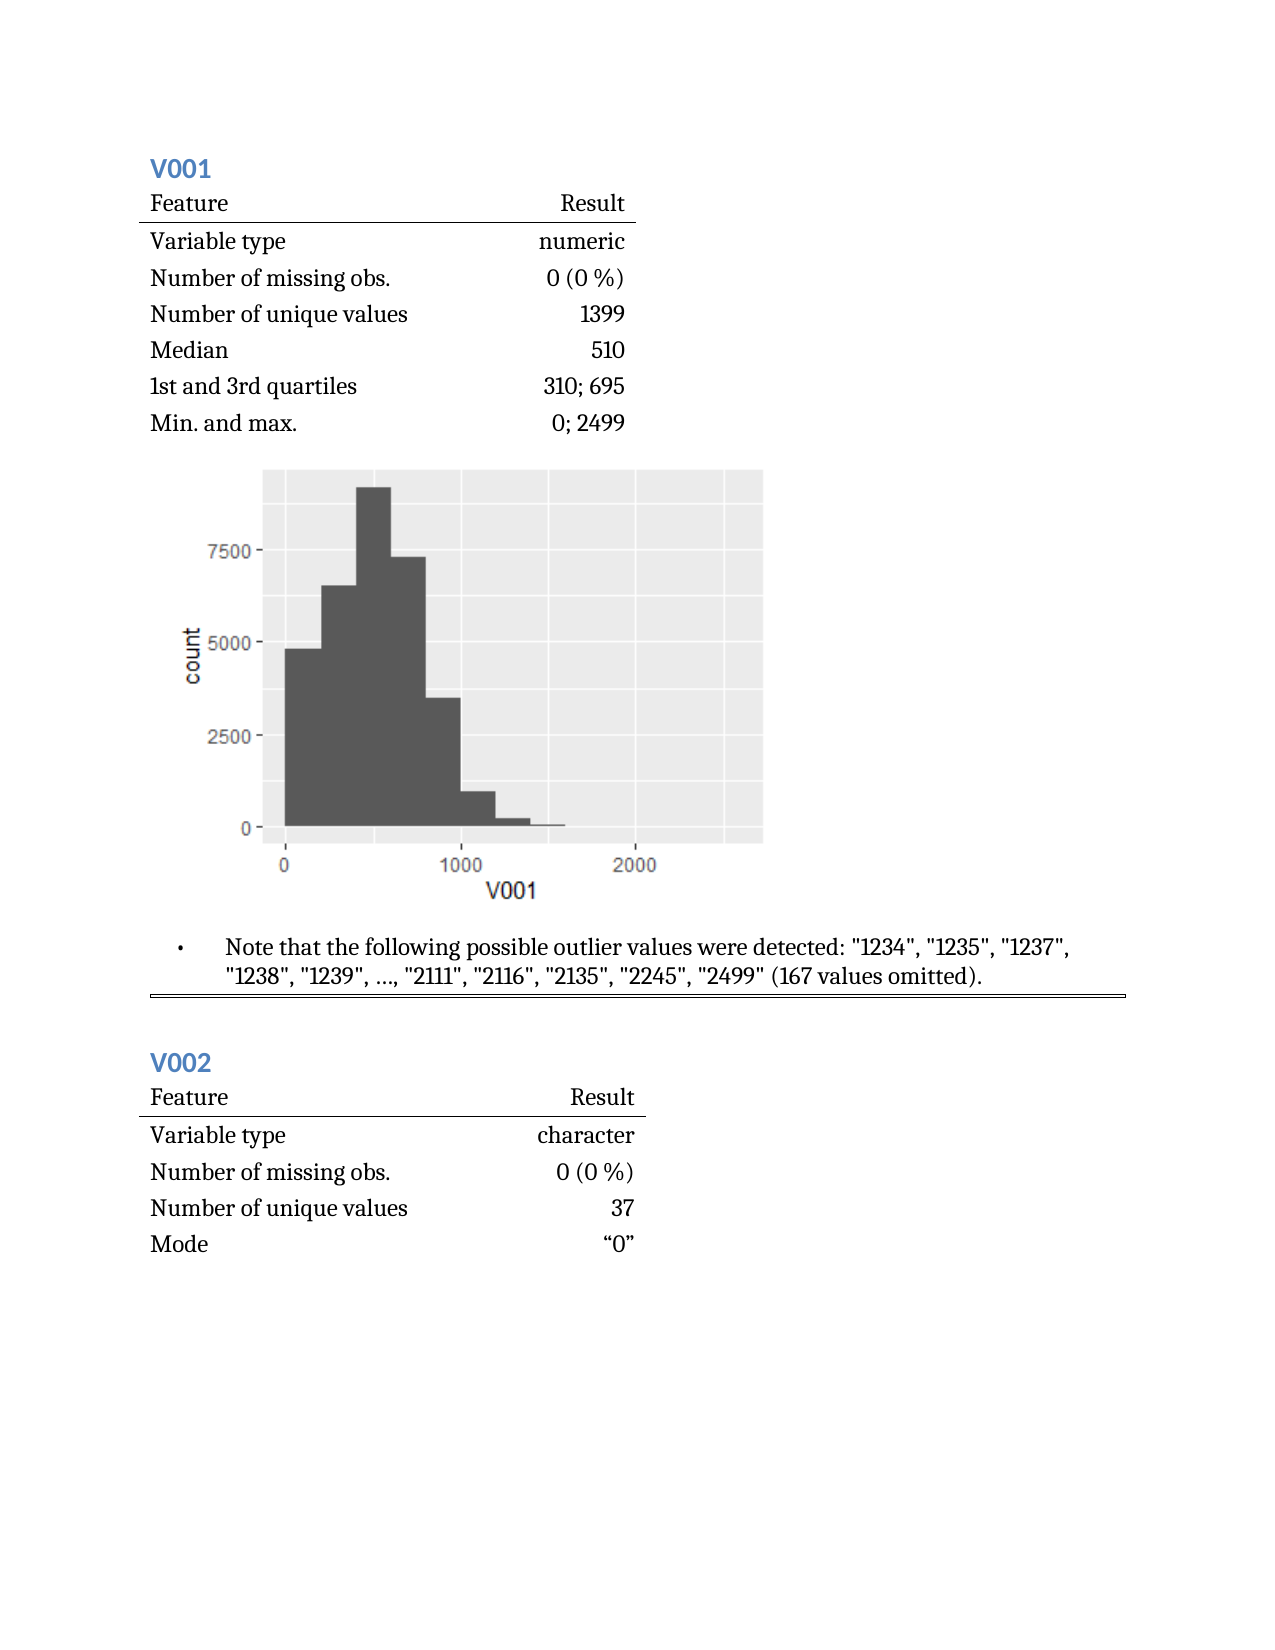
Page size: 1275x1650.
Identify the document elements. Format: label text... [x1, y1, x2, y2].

picture [168, 459, 776, 915]
table_cell 310; 695 [488, 369, 636, 405]
table_cell Number of missing obs. [139, 260, 488, 296]
table_cell “0” [486, 1226, 646, 1262]
table_cell 1399 [488, 296, 636, 332]
table_cell 0 (0 %) [486, 1154, 646, 1190]
table_cell character [486, 1117, 646, 1154]
table_cell 510 [488, 332, 636, 368]
table_cell numeric [488, 223, 636, 260]
table_cell Mode [139, 1226, 486, 1262]
table_cell 37 [486, 1190, 646, 1226]
table_cell Variable type [139, 223, 488, 260]
table_cell Number of unique values [139, 1190, 486, 1226]
table_header Feature [139, 1080, 486, 1116]
table_cell Median [139, 332, 488, 368]
table_cell 1st and 3rd quartiles [139, 369, 488, 405]
subtitle V002 [150, 1044, 1125, 1079]
table_cell 0; 2499 [488, 405, 636, 441]
subtitle V001 [150, 150, 1125, 186]
table_cell Min. and max. [139, 405, 488, 441]
table_cell Variable type [139, 1117, 486, 1154]
list Note that the following possible outlier values were detected: "1234", "1235", "1237", "1238", "1239", …, "2111", "2116", "2135", "2245", "2499" (167 values omitted). [175, 933, 1125, 991]
table_cell Number of unique values [139, 296, 488, 332]
table_cell Number of missing obs. [139, 1154, 486, 1190]
table_cell 0 (0 %) [488, 260, 636, 296]
table_header Feature [139, 186, 488, 222]
table_header Result [486, 1080, 646, 1116]
table_header Result [488, 186, 636, 222]
